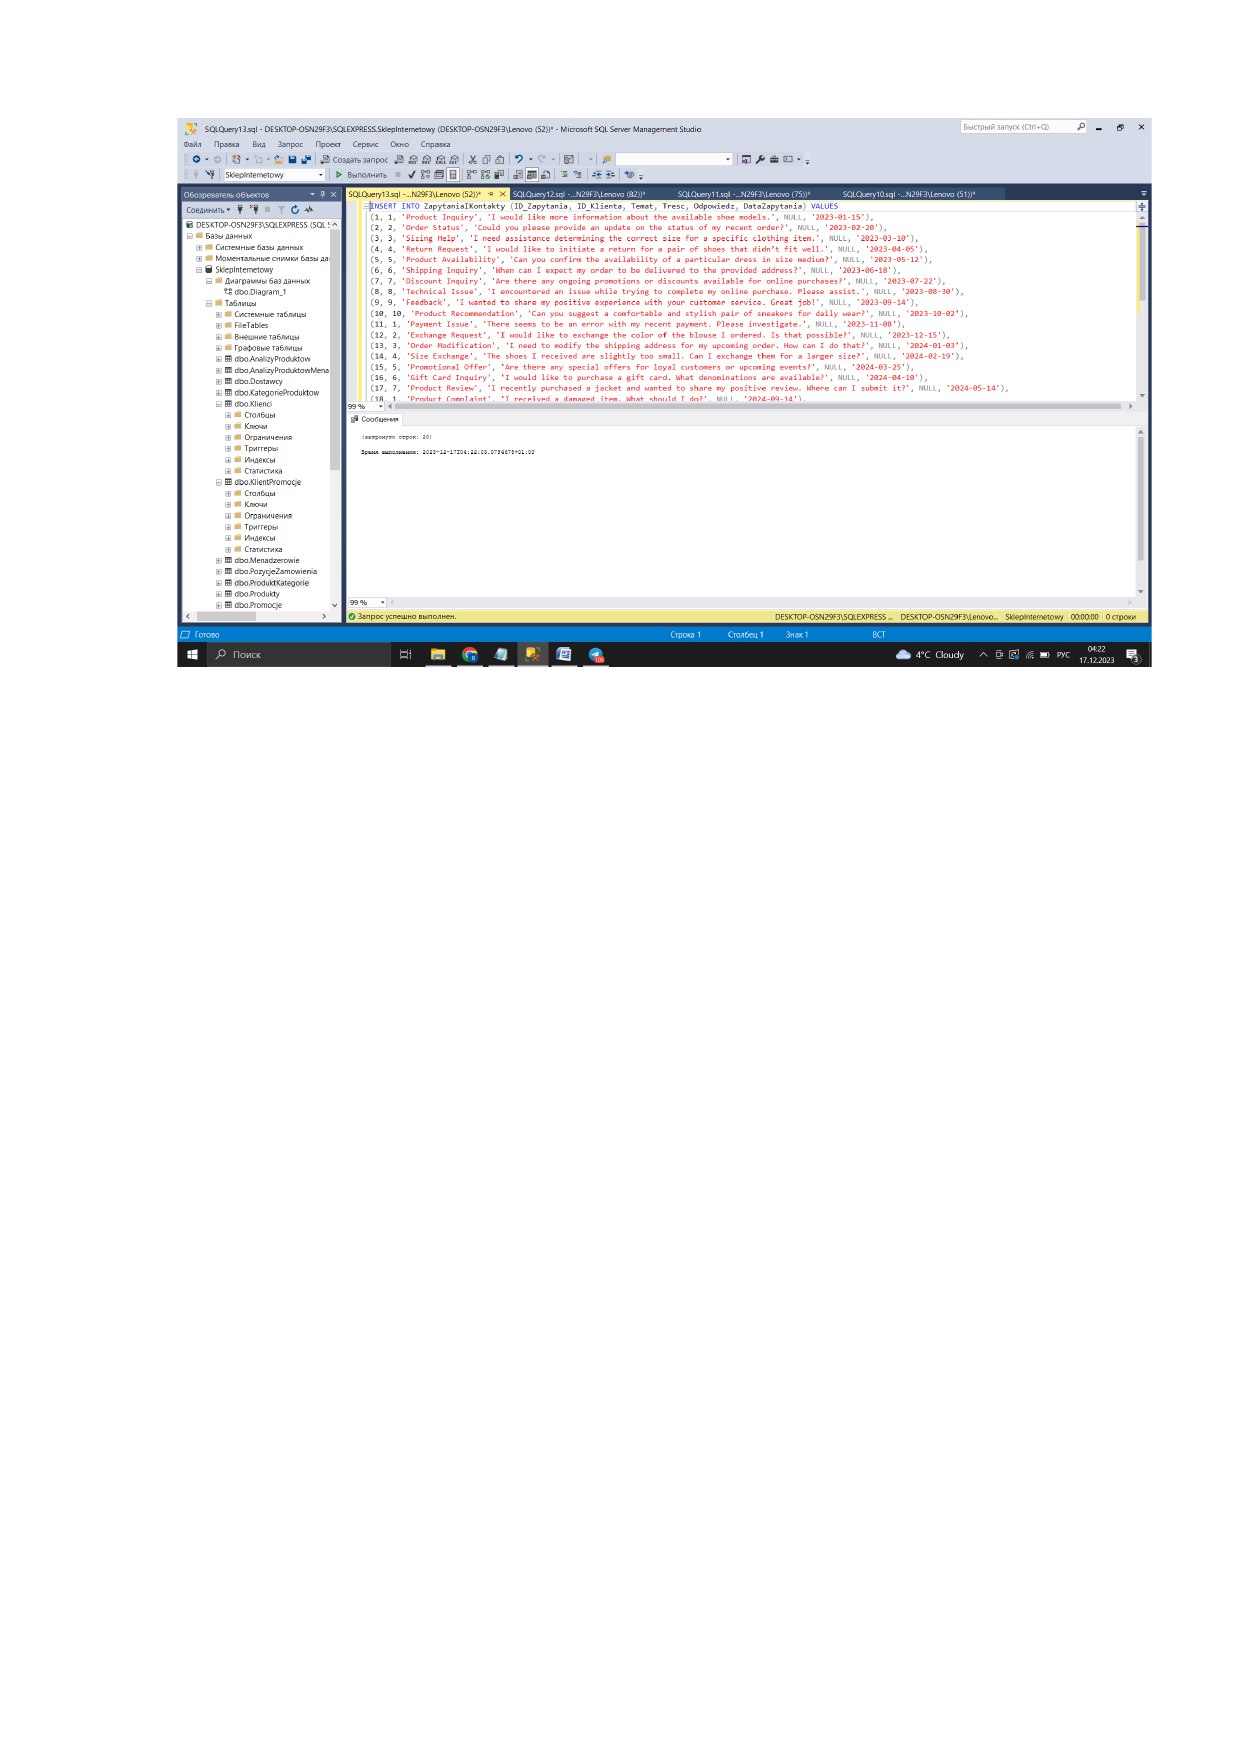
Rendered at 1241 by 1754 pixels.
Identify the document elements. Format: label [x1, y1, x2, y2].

picture [177, 118, 1152, 667]
